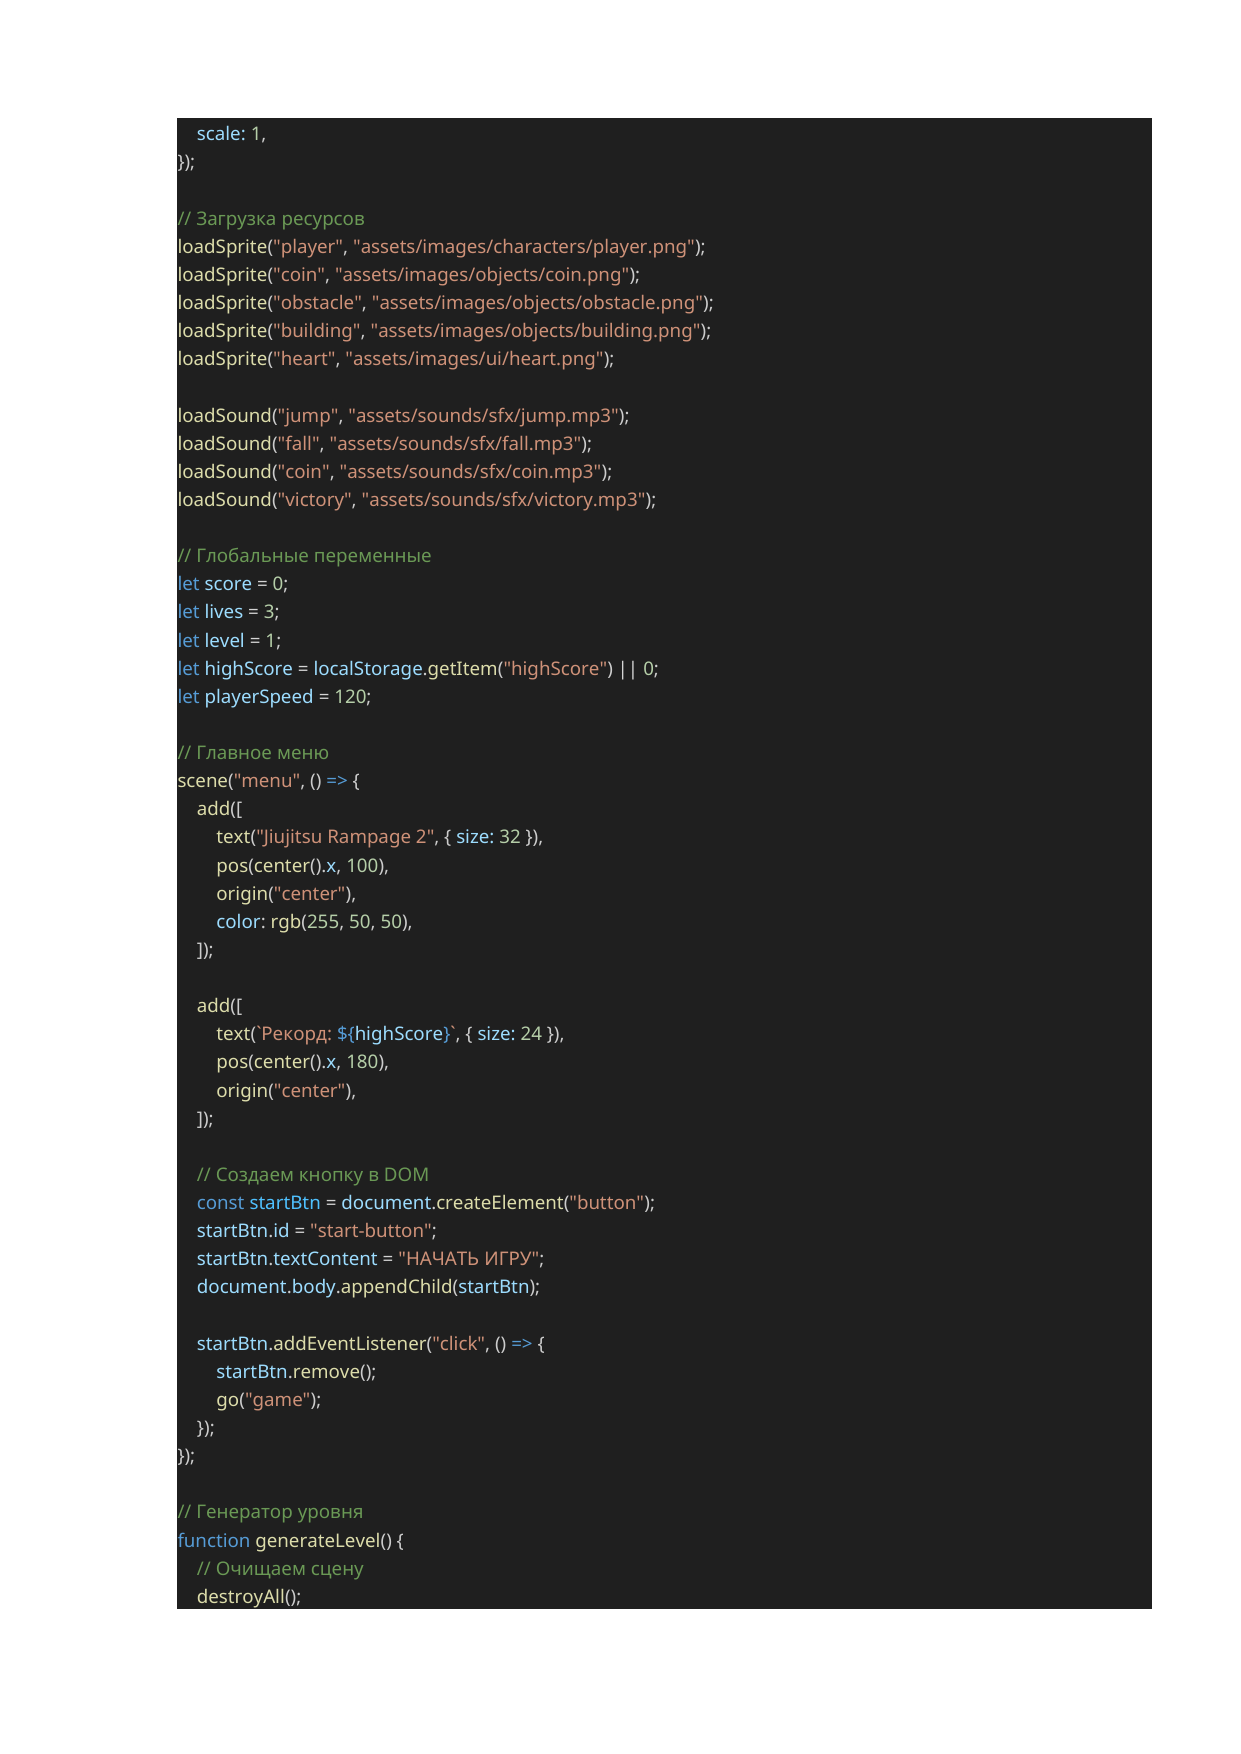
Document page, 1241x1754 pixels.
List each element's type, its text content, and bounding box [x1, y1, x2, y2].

text loadSprite("building", "assets/images/objects/building.png"); [177, 315, 1152, 343]
text pos(center().x, 100), [177, 849, 1152, 877]
text const startBtn = document.createElement("button"); [177, 1187, 1152, 1215]
text scale: 1, [177, 118, 1152, 146]
text loadSprite("player", "assets/images/characters/player.png"); [177, 231, 1152, 259]
text ]); [177, 934, 1152, 962]
text loadSprite("obstacle", "assets/images/objects/obstacle.png"); [177, 287, 1152, 315]
text loadSprite("coin", "assets/images/objects/coin.png"); [177, 259, 1152, 287]
text // Глобальные переменные [177, 540, 1152, 568]
text startBtn.addEventListener("click", () => { [177, 1327, 1152, 1356]
text loadSprite("heart", "assets/images/ui/heart.png"); [177, 343, 1152, 371]
text text(`Рекорд: ${highScore}`, { size: 24 }), [177, 1018, 1152, 1046]
text ]); [177, 1102, 1152, 1131]
text startBtn.textContent = "НАЧАТЬ ИГРУ"; [177, 1243, 1152, 1271]
text // Загрузка ресурсов [177, 202, 1152, 231]
text }); [177, 1412, 1152, 1440]
text // Главное меню [177, 737, 1152, 765]
text let level = 1; [177, 624, 1152, 652]
text origin("center"), [177, 1074, 1152, 1102]
text startBtn.id = "start-button"; [177, 1215, 1152, 1243]
text color: rgb(255, 50, 50), [177, 906, 1152, 934]
text let playerSpeed = 120; [177, 681, 1152, 709]
text go("game"); [177, 1384, 1152, 1412]
text loadSound("jump", "assets/sounds/sfx/jump.mp3"); [177, 399, 1152, 427]
text loadSound("coin", "assets/sounds/sfx/coin.mp3"); [177, 456, 1152, 484]
text }); [177, 146, 1152, 174]
text // Генератор уровня [177, 1496, 1152, 1524]
text text("Jiujitsu Rampage 2", { size: 32 }), [177, 821, 1152, 849]
text pos(center().x, 180), [177, 1046, 1152, 1074]
text origin("center"), [177, 877, 1152, 906]
text // Очищаем сцену [177, 1552, 1152, 1581]
text let highScore = localStorage.getItem("highScore") || 0; [177, 652, 1152, 681]
text loadSound("victory", "assets/sounds/sfx/victory.mp3"); [177, 484, 1152, 512]
text add([ [177, 793, 1152, 821]
text let lives = 3; [177, 596, 1152, 624]
text scene("menu", () => { [177, 765, 1152, 793]
text // Создаем кнопку в DOM [177, 1159, 1152, 1187]
text loadSound("fall", "assets/sounds/sfx/fall.mp3"); [177, 427, 1152, 456]
text document.body.appendChild(startBtn); [177, 1271, 1152, 1299]
text startBtn.remove(); [177, 1356, 1152, 1384]
text add([ [177, 990, 1152, 1018]
text function generateLevel() { [177, 1524, 1152, 1552]
text }); [177, 1440, 1152, 1468]
text destroyAll(); [177, 1581, 1152, 1609]
text let score = 0; [177, 568, 1152, 596]
